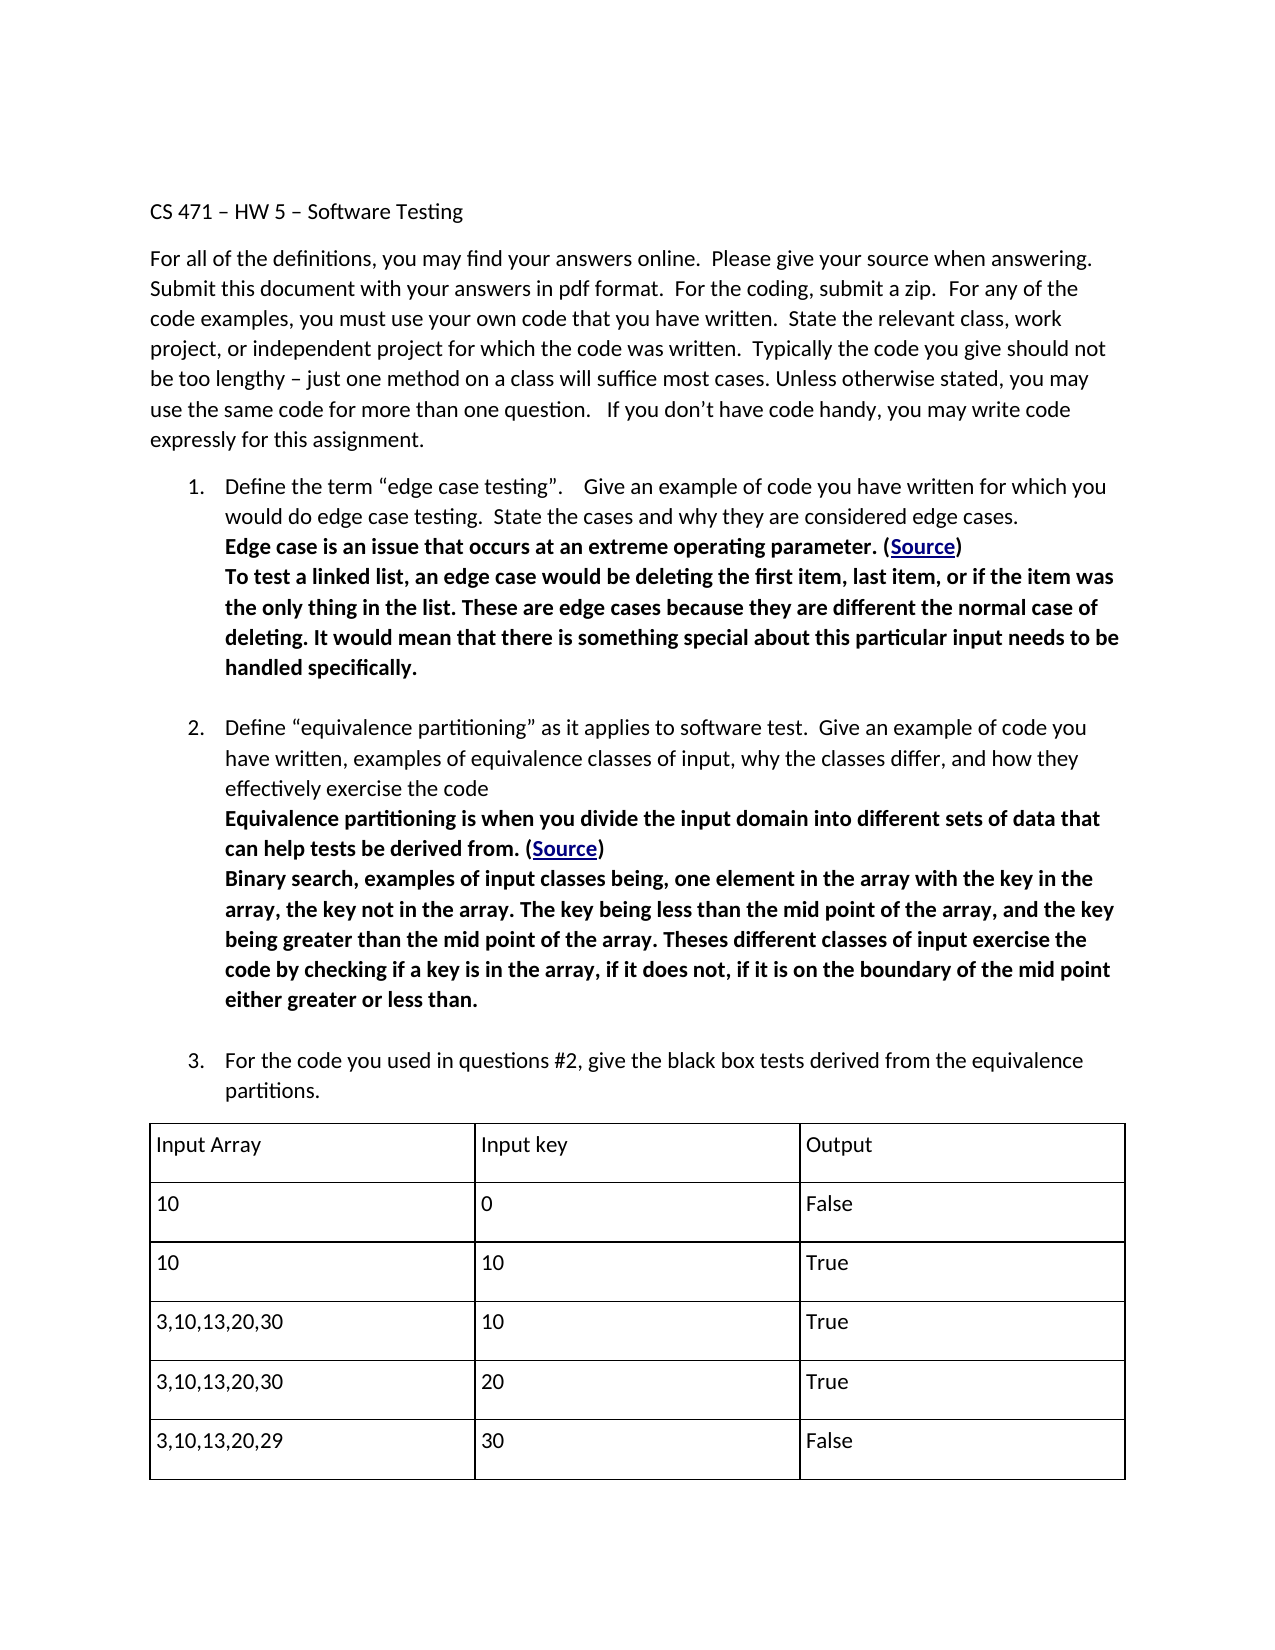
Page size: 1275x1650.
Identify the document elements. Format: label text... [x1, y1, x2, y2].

text CS 471 – HW 5 – Software Testing [150, 197, 1125, 225]
list Edge case is an issue that occurs at an extreme operating parameter. (Source) [225, 532, 1125, 560]
table_cell 20 [476, 1361, 799, 1419]
list Define “equivalence partitioning” as it applies to software test. Give an example of code you have written, examples of equivalence classes of input, why the classes differ, and how they effectively exercise the code [187, 713, 1125, 802]
table_cell False [801, 1183, 1124, 1241]
list To test a linked list, an edge case would be deleting the first item, last item, or if the item was the only thing in the list. These are edge cases because they are different the normal case of deleting. It would mean that there is something special about this particular input needs to be handled specifically. [225, 562, 1125, 681]
table_cell 3,10,13,20,30 [151, 1302, 474, 1360]
table_cell 10 [476, 1243, 799, 1301]
table_cell 10 [476, 1302, 799, 1360]
table_header Input key [476, 1124, 799, 1182]
table_header Input Array [151, 1124, 474, 1182]
table_cell False [801, 1420, 1124, 1478]
list Binary search, examples of input classes being, one element in the array with the key in the array, the key not in the array. The key being less than the mid point of the array, and the key being greater than the mid point of the array. Theses different classes of input exercise the code by checking if a key is in the array, if it does not, if it is on the boundary of the mid point either greater or less than. [225, 864, 1125, 1013]
table_cell True [801, 1361, 1124, 1419]
table_cell 10 [151, 1183, 474, 1241]
list Define the term “edge case testing”. Give an example of code you have written for which you would do edge case testing. State the cases and why they are considered edge cases. [187, 472, 1125, 530]
list For the code you used in questions #2, give the black box tests derived from the equivalence partitions. [187, 1046, 1125, 1104]
list Equivalence partitioning is when you divide the input domain into different sets of data that can help tests be derived from. (Source) [225, 804, 1125, 862]
table_cell 0 [476, 1183, 799, 1241]
table_cell 3,10,13,20,30 [151, 1361, 474, 1419]
table_cell 30 [476, 1420, 799, 1478]
table_cell 3,10,13,20,29 [151, 1420, 474, 1478]
table_cell True [801, 1302, 1124, 1360]
table_header Output [801, 1124, 1124, 1182]
table_cell True [801, 1243, 1124, 1301]
text For all of the definitions, you may find your answers online. Please give your source when answering. Submit this document with your answers in pdf format. For the coding, submit a zip. For any of the code examples, you must use your own code that you have written. State the relevant class, work project, or independent project for which the code was written. Typically the code you give should not be too lengthy – just one method on a class will suffice most cases. Unless otherwise stated, you may use the same code for more than one question. If you don’t have code handy, you may write code expressly for this assignment. [150, 244, 1125, 453]
table_cell 10 [151, 1243, 474, 1301]
